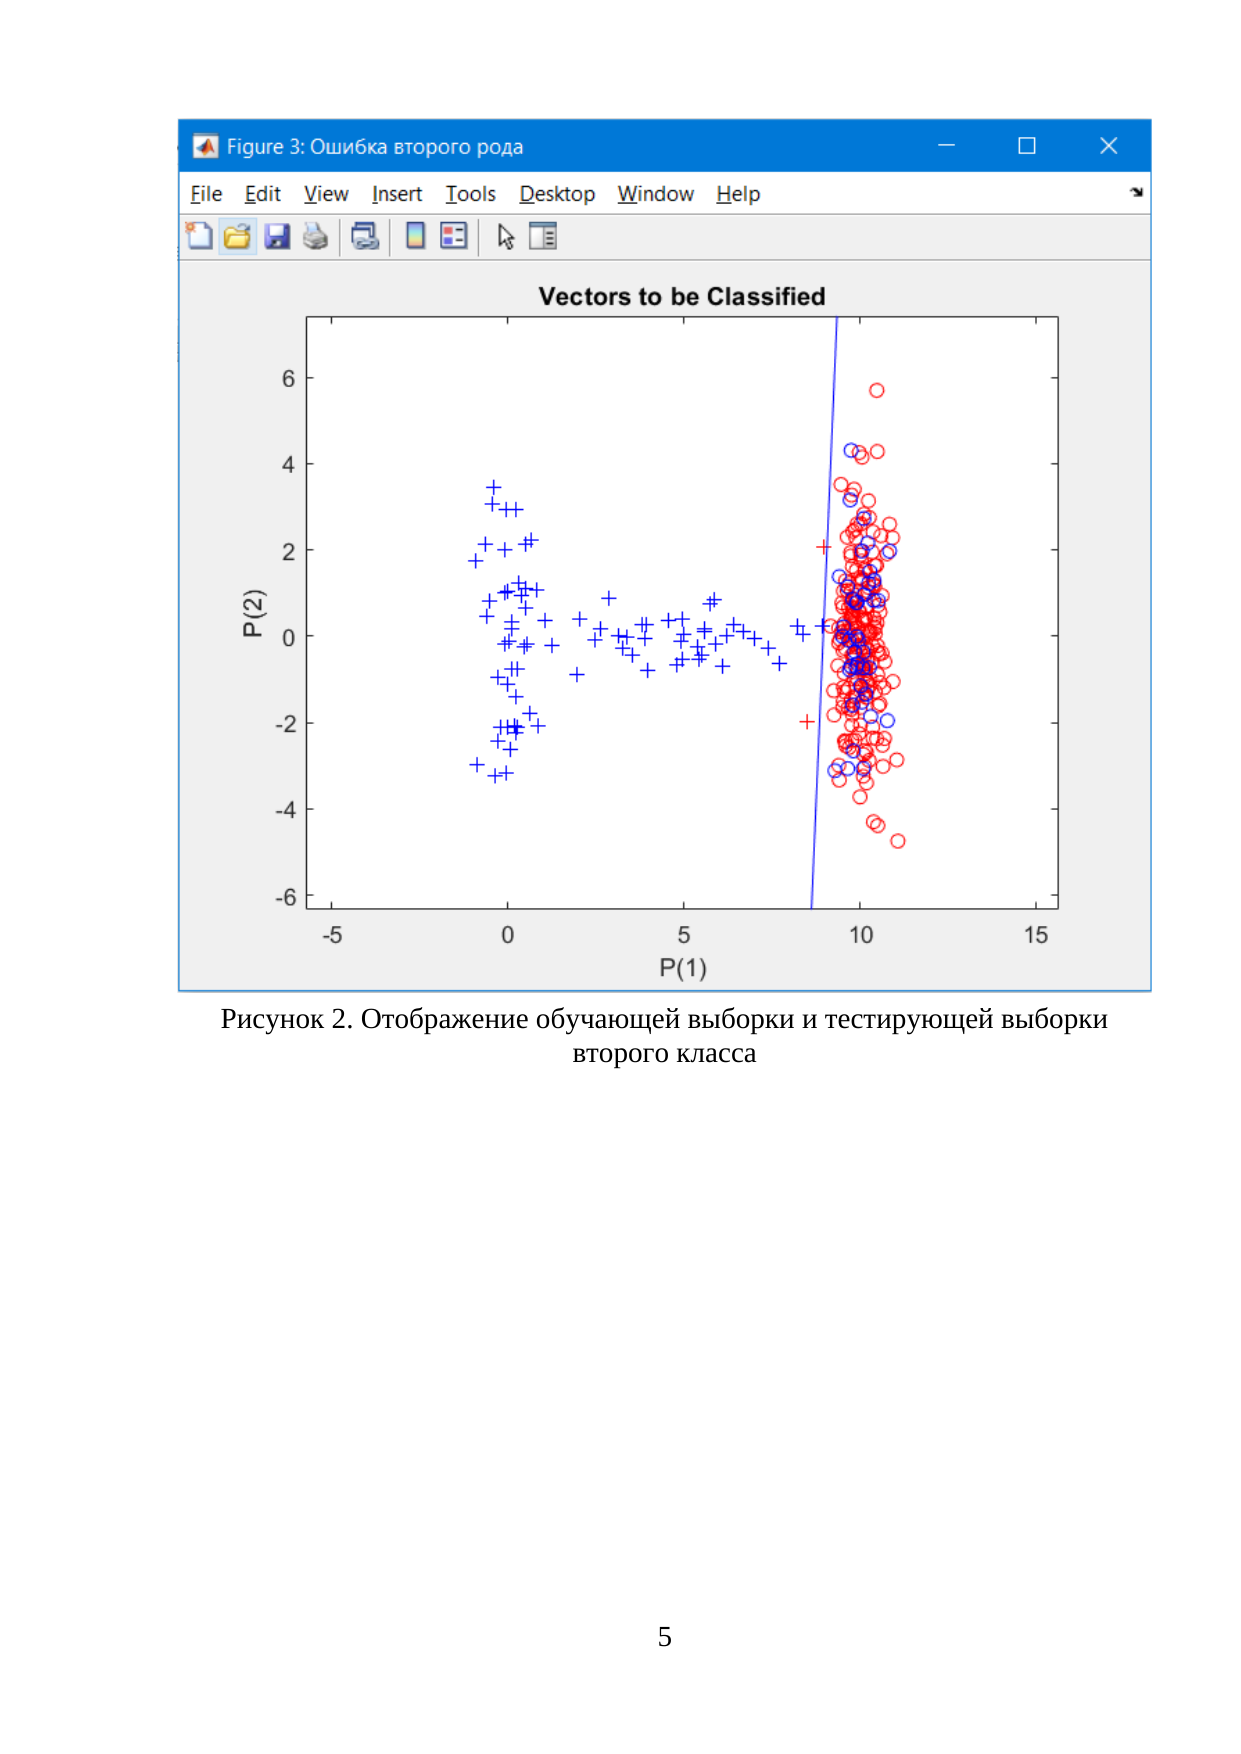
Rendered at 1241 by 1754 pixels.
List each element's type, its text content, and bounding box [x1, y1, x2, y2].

text Рисунок 2. Отображение обучающей выборки и тестирующей выборки второго класса [177, 1001, 1152, 1068]
picture [177, 118, 1152, 993]
